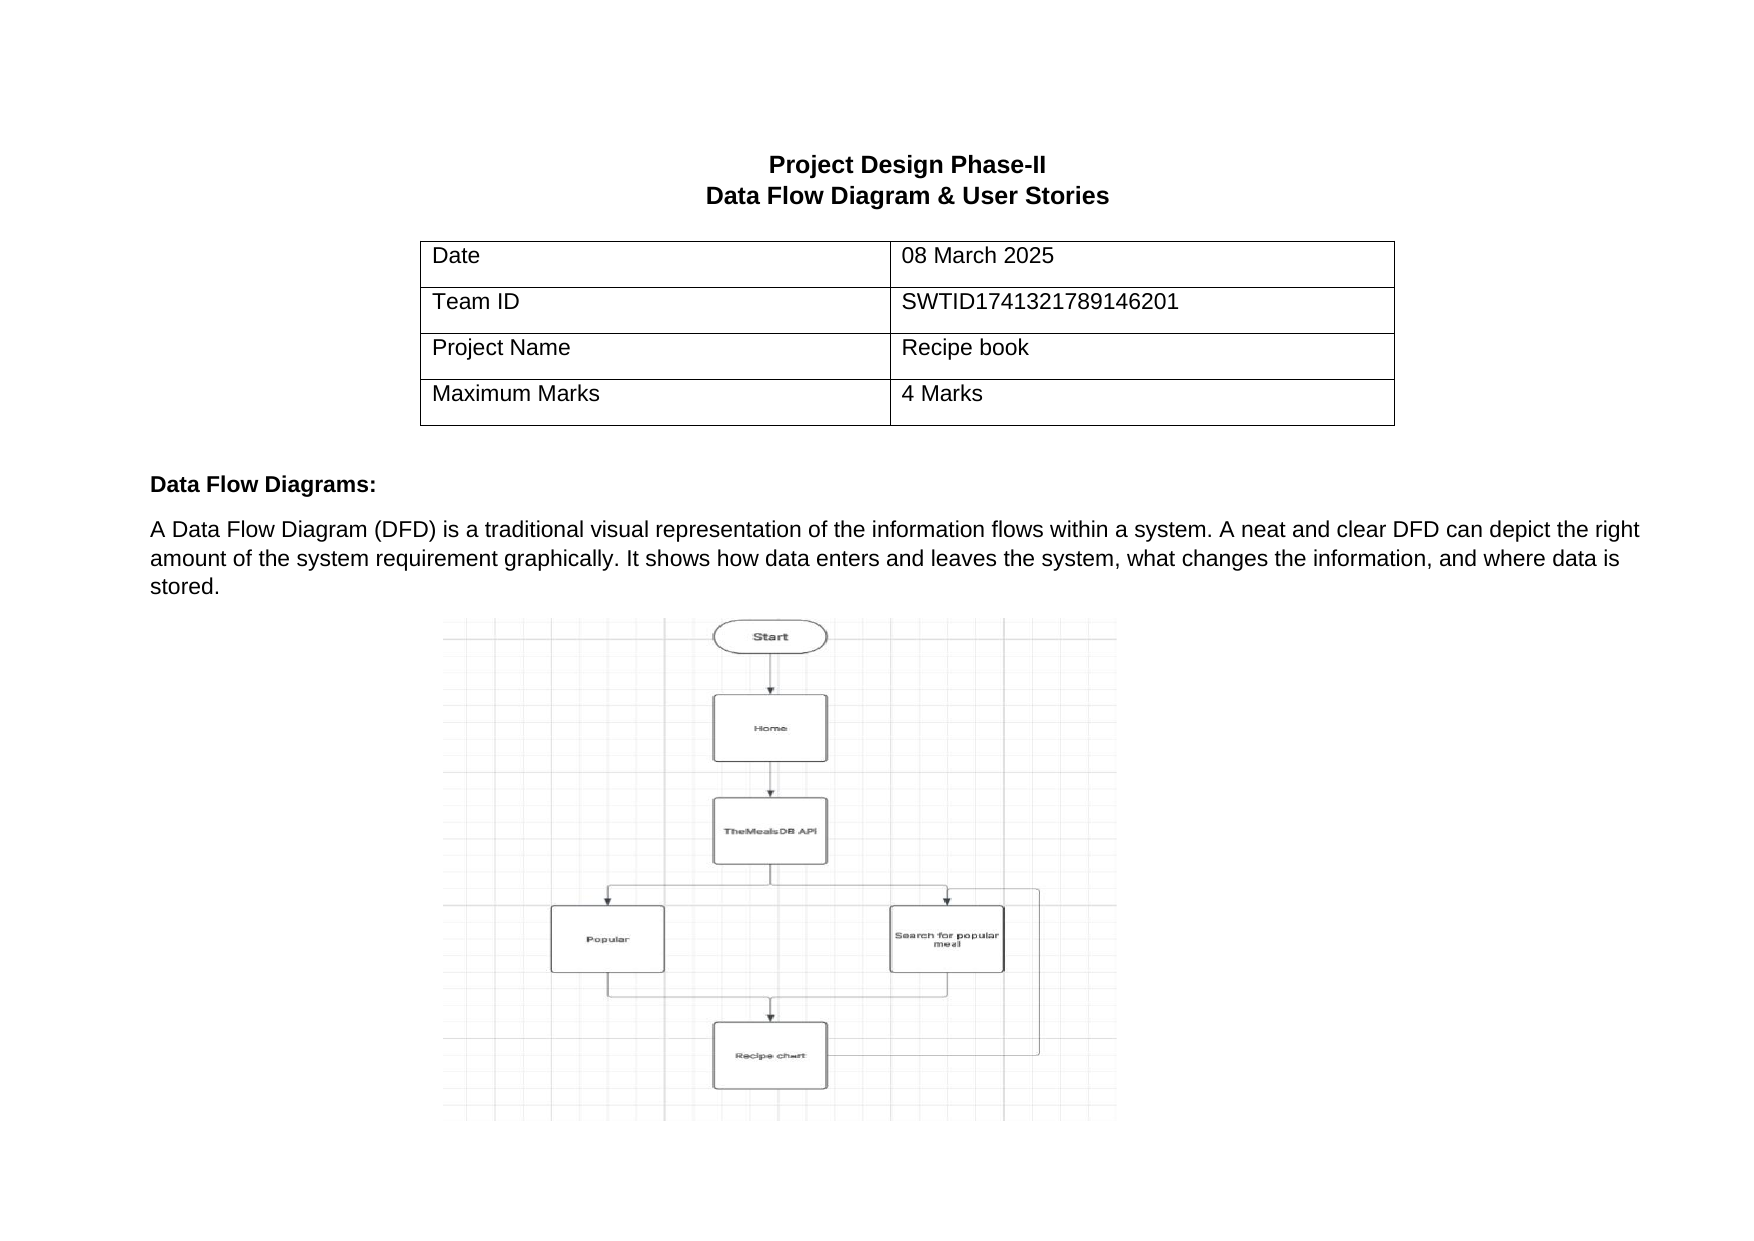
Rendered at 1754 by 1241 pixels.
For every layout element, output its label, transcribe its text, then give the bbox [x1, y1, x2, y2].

table_cell Maximum Marks [421, 380, 890, 425]
text Data Flow Diagrams: [150, 471, 1665, 498]
table_cell Project Name [421, 334, 890, 379]
table_cell Recipe book [891, 334, 1394, 379]
text Data Flow Diagram & User Stories [150, 181, 1665, 210]
table_header Date [421, 242, 890, 287]
table_cell SWTID1741321789146201 [891, 288, 1394, 333]
text A Data Flow Diagram (DFD) is a traditional visual representation of the information flows within a system. A neat and clear DFD can depict the right amount of the system requirement graphically. It shows how data enters and leaves the system, what changes the information, and where data is stored. [150, 516, 1665, 599]
table_header 08 March 2025 [891, 242, 1394, 287]
text Project Design Phase-II [150, 150, 1665, 179]
table_cell Team ID [421, 288, 890, 333]
picture [443, 618, 1117, 1121]
table_cell 4 Marks [891, 380, 1394, 425]
